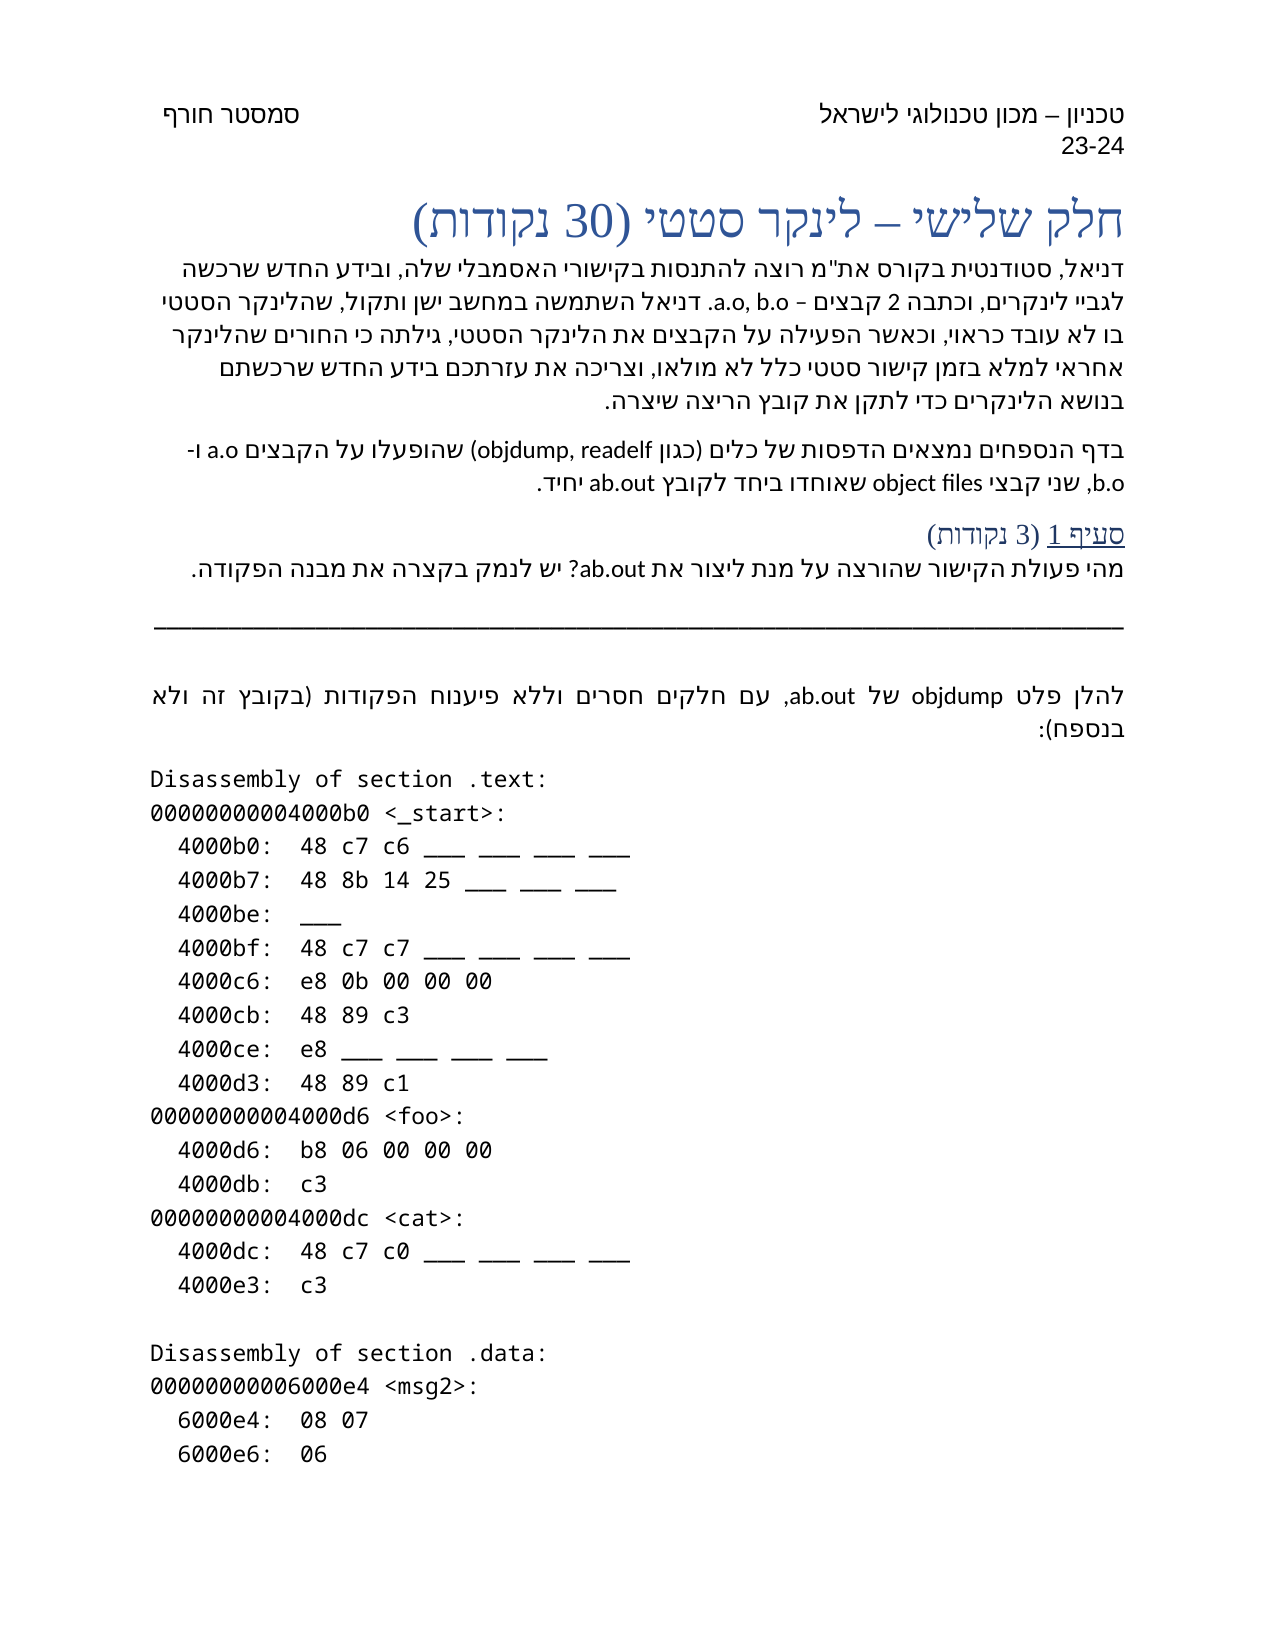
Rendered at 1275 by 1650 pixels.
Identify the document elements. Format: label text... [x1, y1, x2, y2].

text 4000b0: 48 c7 c6 ___ ___ ___ ___ [150, 830, 1125, 862]
text 4000cb: 48 89 c3 [150, 999, 1125, 1030]
text 4000d6: b8 06 00 00 00 [150, 1134, 1125, 1165]
subtitle סעיף 1 (3 נקודות) [150, 517, 1125, 550]
text 6000e4: 08 07 [150, 1404, 1125, 1435]
text 4000d3: 48 89 c1 [150, 1067, 1125, 1098]
text 00000000006000e4 <msg2>: [150, 1370, 1125, 1402]
text 4000db: c3 [150, 1168, 1125, 1199]
text 4000bf: 48 c7 c7 ___ ___ ___ ___ [150, 932, 1125, 963]
text 00000000004000d6 <foo>: [150, 1100, 1125, 1132]
subtitle חלק שלישי – לינקר סטטי (30 נקודות) [150, 191, 1125, 248]
text 4000be: ___ [150, 898, 1125, 929]
text Disassembly of section .text: [150, 763, 1125, 794]
text 4000ce: e8 ___ ___ ___ ___ [150, 1033, 1125, 1064]
text דניאל, סטודנטית בקורס את"מ רוצה להתנסות בקישורי האסמבלי שלה, ובידע החדש שרכשה לגביי לינקרים, וכתבה 2 קבצים – a.o, b.o. דניאל השתמשה במחשב ישן ותקול, שהלינקר הסטטי בו לא עובד כראוי, וכאשר הפעילה על הקבצים את הלינקר הסטטי, גילתה כי החורים שהלינקר אחראי למלא בזמן קישור סטטי כלל לא מולאו, וצריכה את עזרתכם בידע החדש שרכשתם בנושא הלינקרים כדי לתקן את קובץ הריצה שיצרה. [150, 253, 1125, 415]
text 4000c6: e8 0b 00 00 00 [150, 965, 1125, 997]
text ______________________________________________________________________________ [150, 603, 1125, 633]
text 4000dc: 48 c7 c0 ___ ___ ___ ___ [150, 1235, 1125, 1267]
text מהי פעולת הקישור שהורצה על מנת ליצור את ab.out? יש לנמק בקצרה את מבנה הפקודה. [150, 553, 1125, 583]
text 00000000004000dc <cat>: [150, 1202, 1125, 1233]
text 6000e6: 06 [150, 1438, 1125, 1469]
text בדף הנספחים נמצאים הדפסות של כלים (כגון objdump, readelf) שהופעלו על הקבצים a.o ו-b.o, שני קבצי object files שאוחדו ביחד לקובץ ab.out יחיד. [150, 434, 1125, 498]
text Disassembly of section .data: [150, 1337, 1125, 1368]
text 4000b7: 48 8b 14 25 ___ ___ ___ [150, 864, 1125, 895]
text 4000e3: c3 [150, 1269, 1125, 1300]
text 00000000004000b0 <_start>: [150, 797, 1125, 828]
text להלן פלט objdump של ab.out, עם חלקים חסרים וללא פיענוח הפקודות (בקובץ זה ולא בנספח): [150, 680, 1125, 744]
